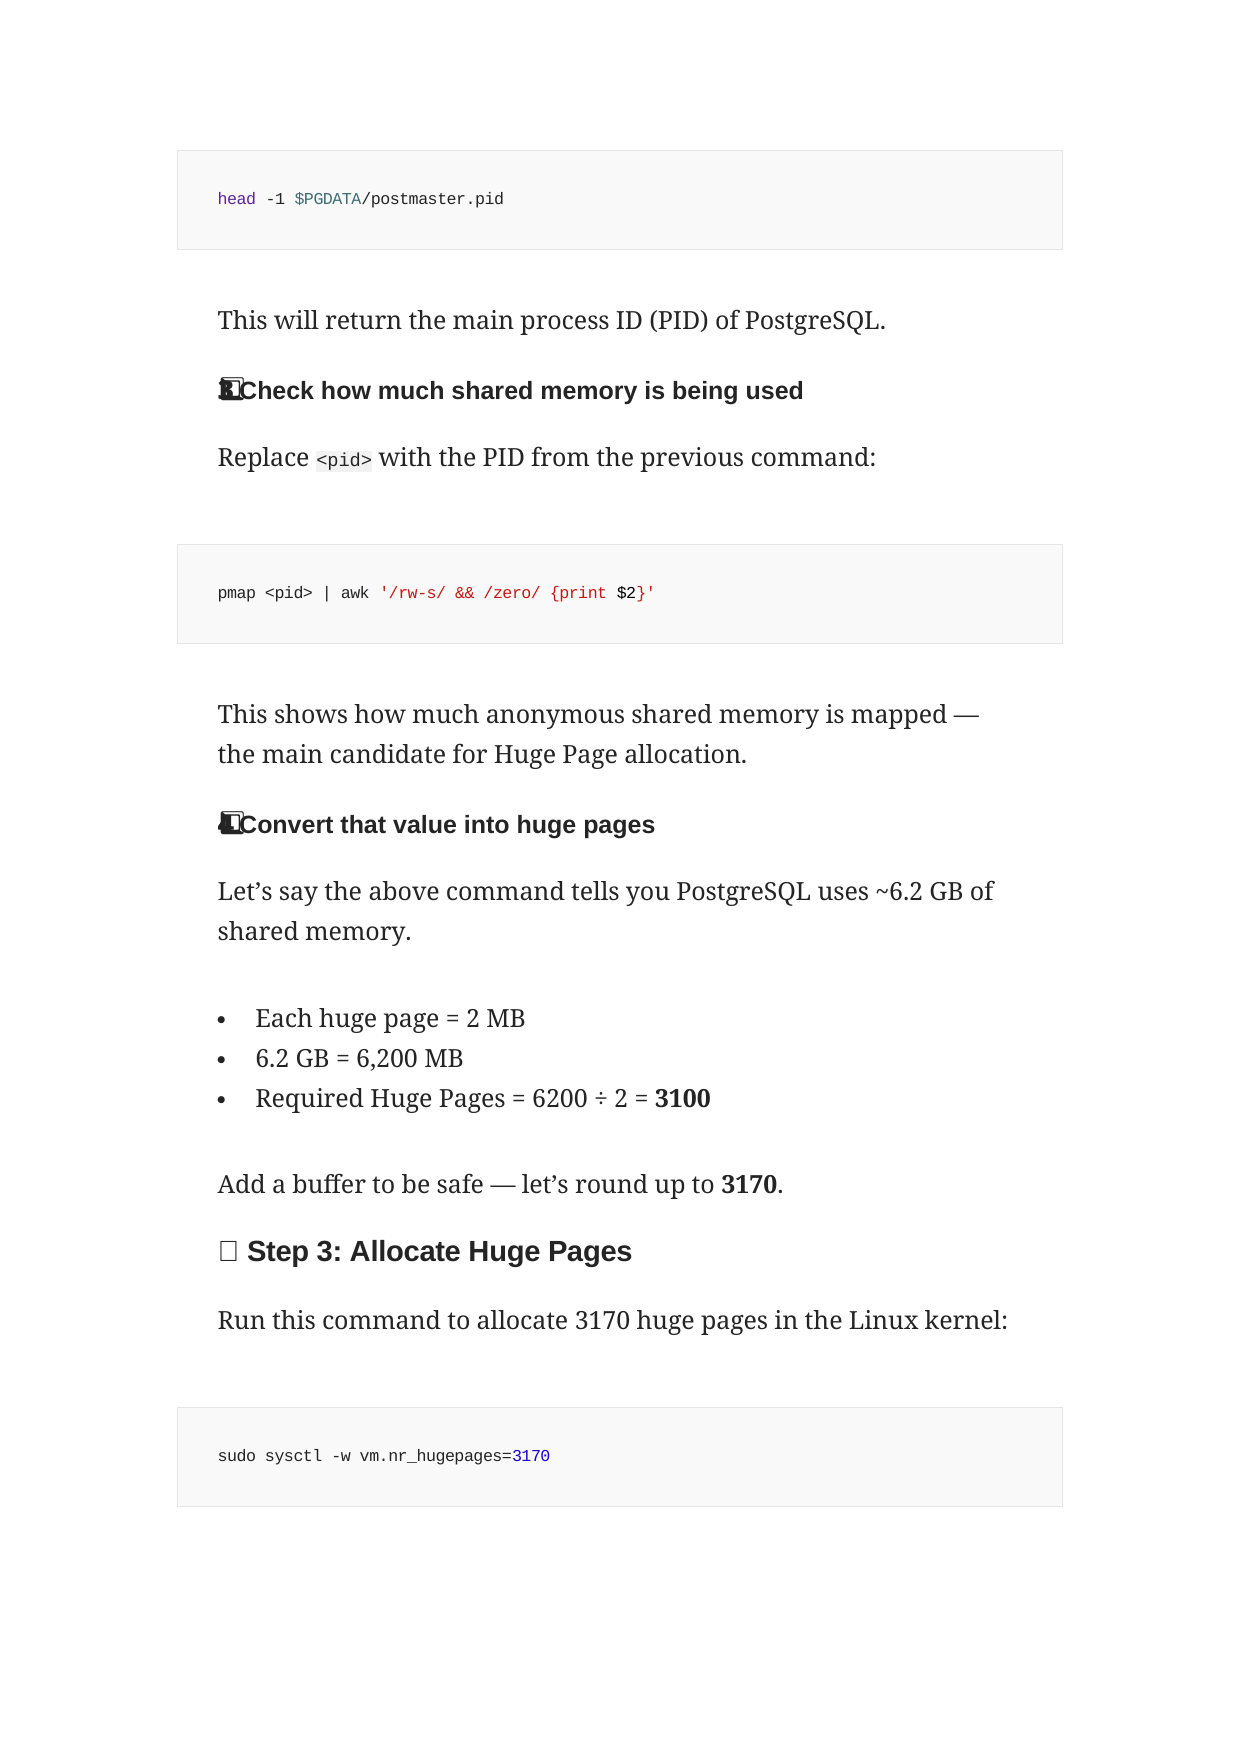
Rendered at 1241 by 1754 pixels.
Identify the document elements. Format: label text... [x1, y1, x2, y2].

text pmap <pid> | awk '/rw-s/ && /zero/ {print $2}' [178, 545, 1062, 643]
subtitle 🧪 Step 3: Allocate Huge Pages [217, 1230, 1023, 1268]
text Replace <pid> with the PID from the previous command: [217, 434, 1023, 474]
subtitle 4️⃣ Convert that value into huge pages [217, 808, 1023, 838]
text Let’s say the above command tells you PostgreSQL uses ~6.2 GB of shared memory. [217, 867, 1023, 947]
subtitle 3️⃣ Check how much shared memory is being used [217, 374, 1023, 404]
list Each huge page = 2 MB [218, 994, 1023, 1034]
text Run this command to allocate 3170 huge pages in the Linux kernel: [217, 1297, 1023, 1337]
list Required Huge Pages = 6200 ÷ 2 = 3100 [218, 1074, 1023, 1114]
text head -1 $PGDATA/postmaster.pid [178, 151, 1062, 249]
text Add a buffer to be safe — let’s round up to 3170. [217, 1161, 1023, 1201]
text sudo sysctl -w vm.nr_hugepages=3170 [178, 1408, 1062, 1506]
text This will return the main process ID (PID) of PostgreSQL. [217, 297, 1023, 337]
text This shows how much anonymous shared memory is mapped — the main candidate for Huge Page allocation. [217, 691, 1023, 771]
list 6.2 GB = 6,200 MB [218, 1034, 1023, 1074]
